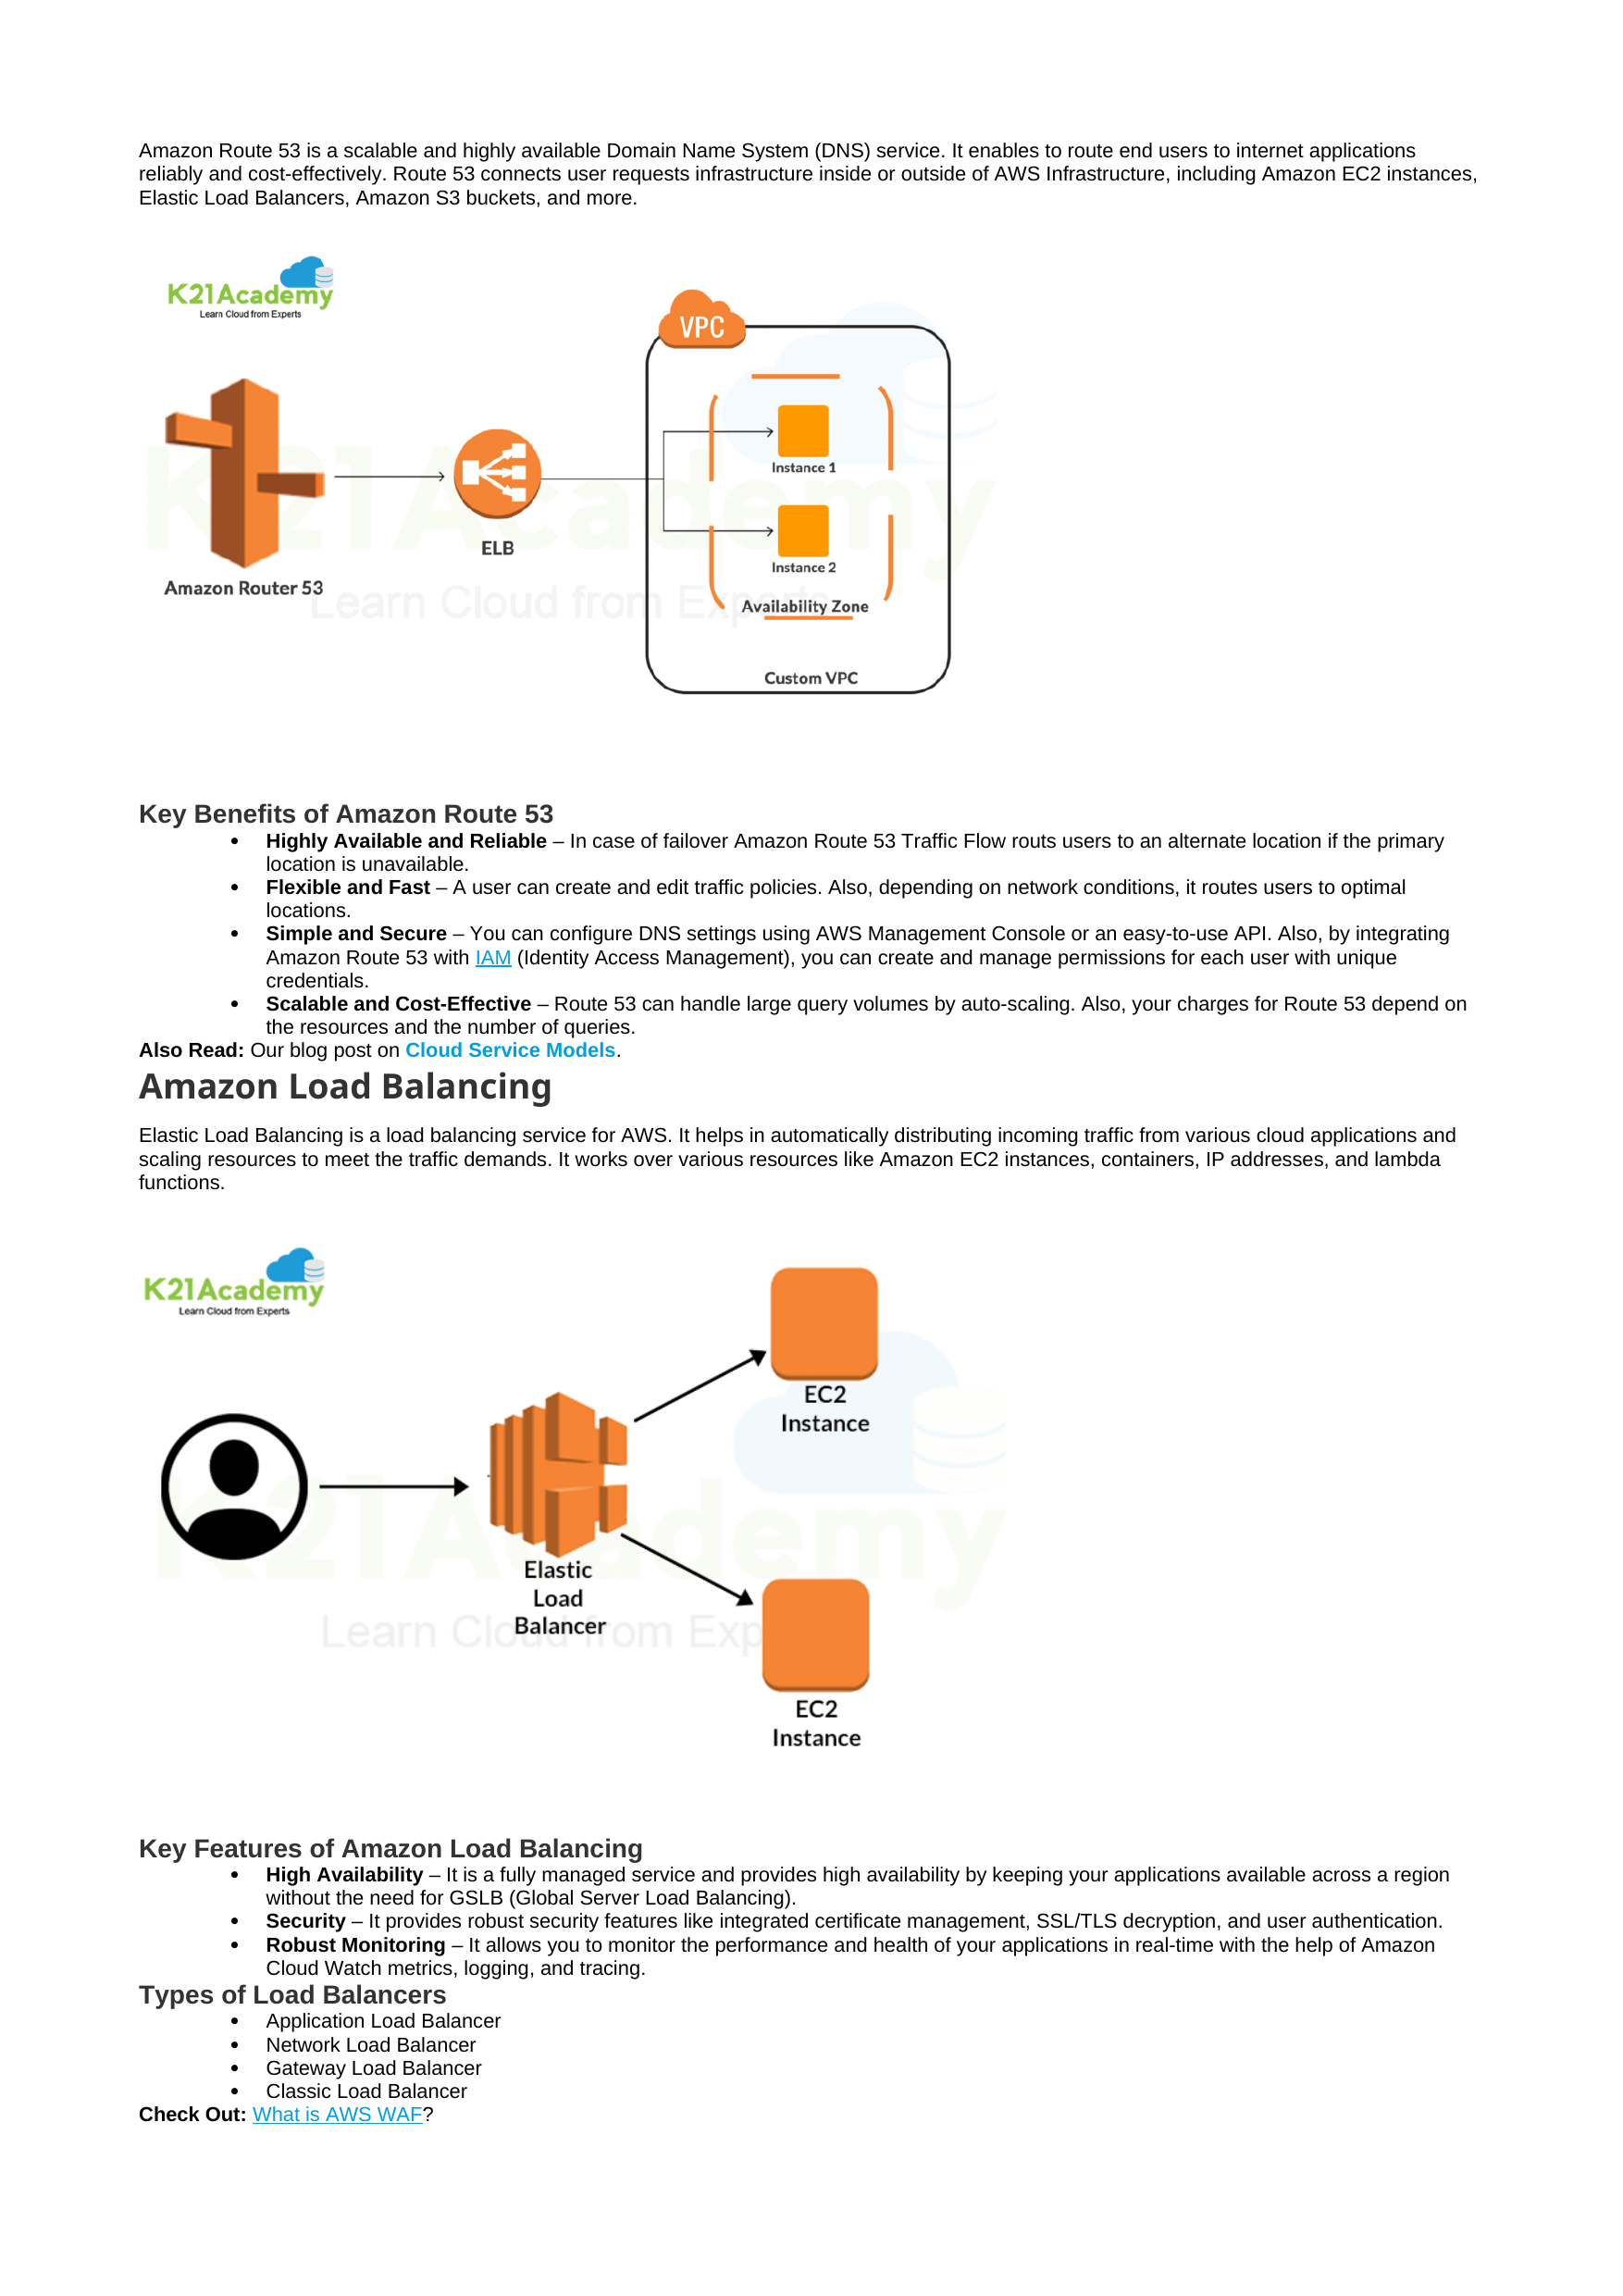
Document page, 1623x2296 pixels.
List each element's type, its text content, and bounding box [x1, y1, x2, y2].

list Highly Available and Reliable – In case of failover Amazon Route 53 Traffic Flow routs users to an alternate location if the primary location is unavailable. [231, 829, 1484, 875]
list High Availability – It is a fully managed service and provides high availability by keeping your applications available across a region without the need for GSLB (Global Server Load Balancing). [231, 1863, 1484, 1909]
list Gateway Load Balancer [231, 2056, 1484, 2079]
text Also Read: Our blog post on Cloud Service Models. [139, 1038, 1484, 1062]
text Amazon Load Balancing [139, 1062, 1484, 1110]
list Scalable and Cost-Effective – Route 53 can handle large query volumes by auto-scaling. Also, your charges for Route 53 depend on the resources and the number of queries. [231, 992, 1484, 1038]
text Types of Load Balancers [139, 1980, 1484, 2009]
list Simple and Secure – You can configure DNS settings using AWS Management Console or an easy-to-use API. Also, by integrating Amazon Route 53 with IAM (Identity Access Management), you can create and manage permissions for each user with unique credentials. [231, 922, 1484, 992]
list Classic Load Balancer [231, 2079, 1484, 2103]
text Check Out: What is AWS WAF? [139, 2103, 1484, 2126]
list Security – It provides robust security features like integrated certificate management, SSL/TLS decryption, and user authentication. [231, 1909, 1484, 1932]
picture [139, 249, 1007, 759]
text Key Benefits of Amazon Route 53 [139, 799, 1484, 829]
list Network Load Balancer [231, 2033, 1484, 2056]
list Application Load Balancer [231, 2009, 1484, 2033]
text Key Features of Amazon Load Balancing [139, 1833, 1484, 1863]
list Flexible and Fast – A user can create and edit traffic policies. Also, depending on network conditions, it routes users to optimal locations. [231, 875, 1484, 922]
picture [139, 1234, 1007, 1793]
list Robust Monitoring – It allows you to monitor the performance and health of your applications in real-time with the help of Amazon Cloud Watch metrics, logging, and tracing. [231, 1932, 1484, 1980]
text Elastic Load Balancing is a load balancing service for AWS. It helps in automatically distributing incoming traffic from various cloud applications and scaling resources to meet the traffic demands. It works over various resources like Amazon EC2 instances, containers, IP addresses, and lambda functions. [139, 1123, 1484, 1194]
text Amazon Route 53 is a scalable and highly available Domain Name System (DNS) service. It enables to route end users to internet applications reliably and cost-effectively. Route 53 connects user requests infrastructure inside or outside of AWS Infrastructure, including Amazon EC2 instances, Elastic Load Balancers, Amazon S3 buckets, and more. [139, 139, 1484, 209]
